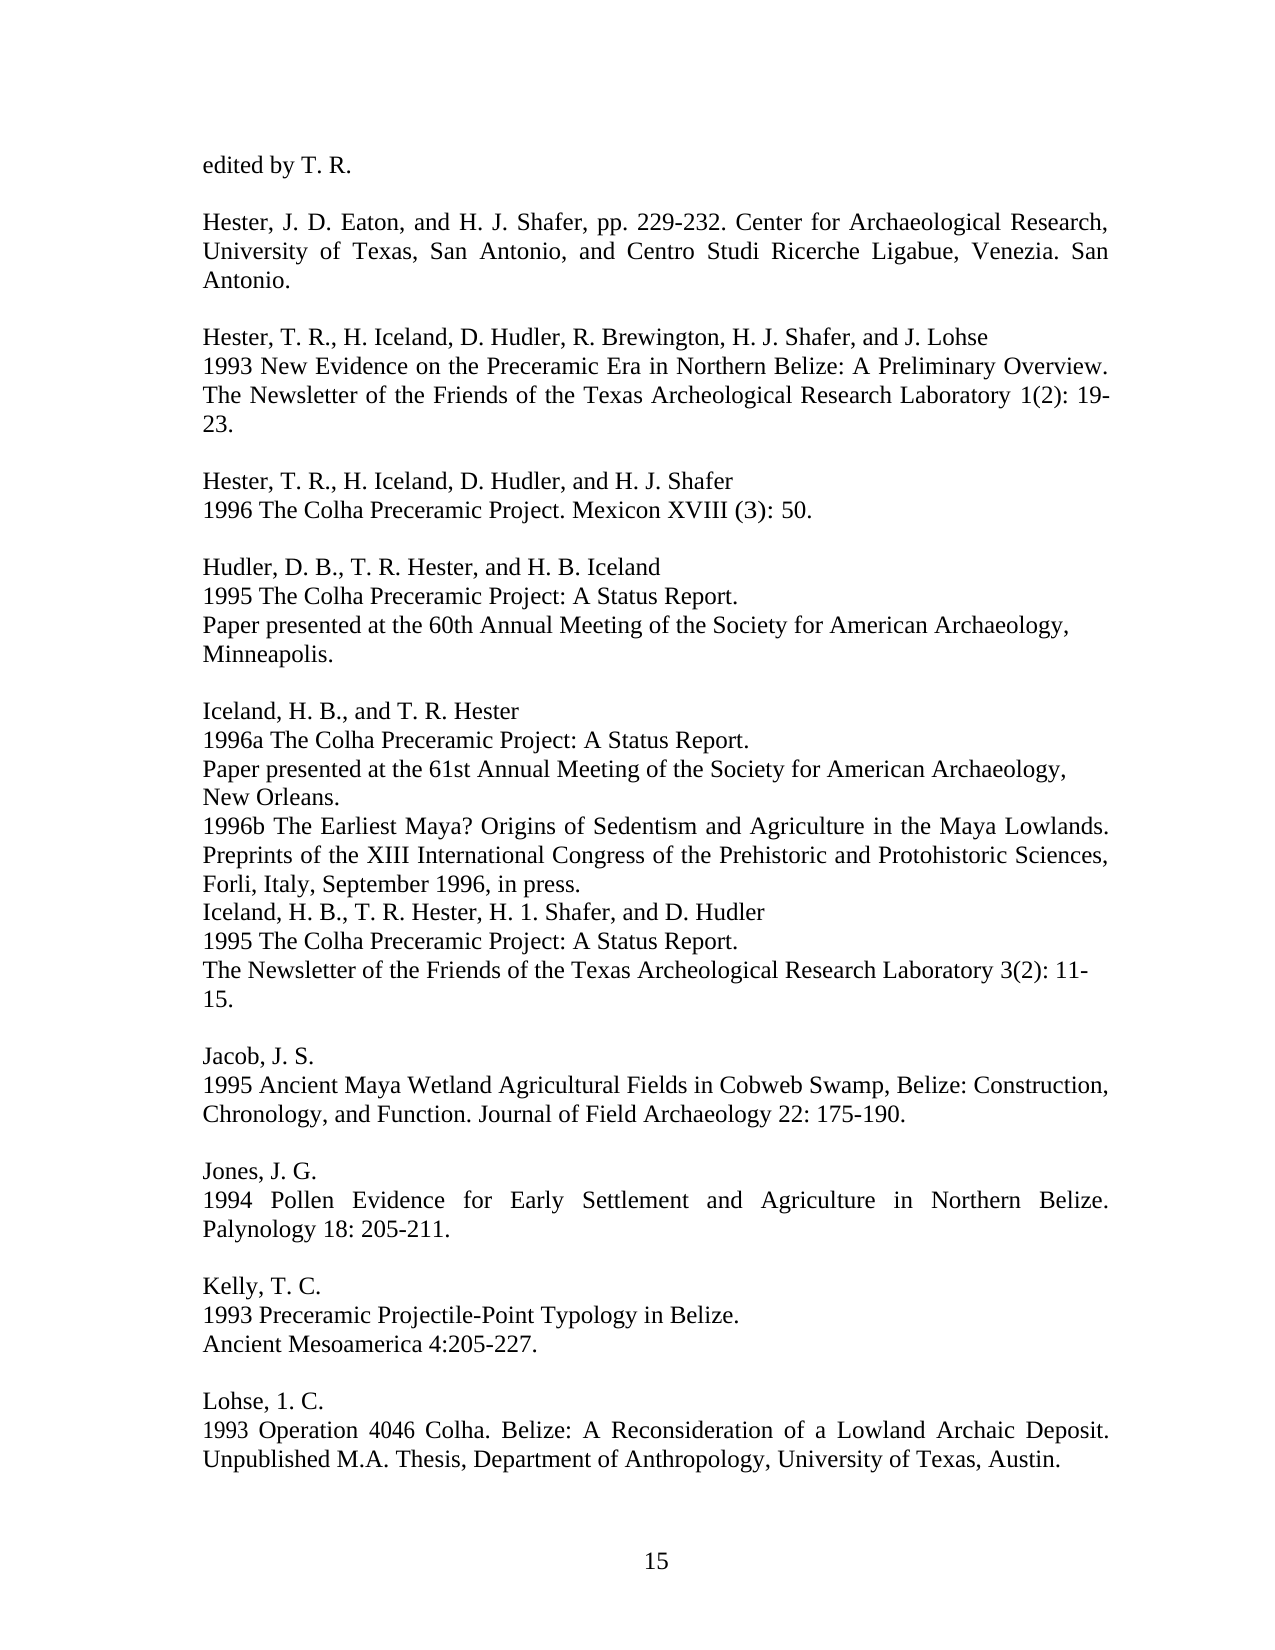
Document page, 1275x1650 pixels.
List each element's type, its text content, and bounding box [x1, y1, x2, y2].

text 1996b The Earliest Maya? Origins of Sedentism and Agriculture in the Maya Lowlands. Preprints of the XIII International Congress of the Prehistoric and Protohistoric Sciences, Forli, Italy, September 1996, in press. [202, 811, 1110, 897]
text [202, 150, 1110, 179]
text 1996a The Colha Preceramic Project: A Status Report. [202, 725, 1110, 754]
text 1995 The Colha Preceramic Project: A Status Report. [202, 926, 1110, 955]
text Paper presented at the 60th Annual Meeting of the Society for American Archaeology, Minneapolis. [202, 610, 1110, 667]
text Kelly, T. C. [202, 1271, 1110, 1300]
text 1993 Operation 4046 Colha. Belize: A Reconsideration of a Lowland Archaic Deposit. Unpublished M.A. Thesis, Department of Anthropology, University of Texas, Austin. [202, 1415, 1110, 1472]
text Hester, T. R., H. Iceland, D. Hudler, R. Brewington, H. J. Shafer, and J. Lohse [202, 322, 1110, 351]
text Hester, J. D. Eaton, and H. J. Shafer, pp. 229-232. Center for Archaeological Research, University of Texas, San Antonio, and Centro Studi Ricerche Ligabue, Venezia. San Antonio. [202, 207, 1110, 294]
text 1995 The Colha Preceramic Project: A Status Report. [202, 581, 1110, 610]
text Iceland, H. B., T. R. Hester, H. 1. Shafer, and D. Hudler [202, 897, 1110, 926]
text The Newsletter of the Friends of the Texas Archeological Research Laboratory 3(2): 11-15. [202, 955, 1110, 1012]
text 1993 Preceramic Projectile-Point Typology in Belize. [202, 1300, 1110, 1329]
text Hudler, D. B., T. R. Hester, and H. B. Iceland [202, 552, 1110, 581]
text Jones, J. G. [202, 1156, 1110, 1185]
text Jacob, J. S. [202, 1041, 1110, 1070]
text 1996 The Colha Preceramic Project. Mexicon XVIII (3): 50. [202, 495, 1110, 524]
text Hester, T. R., H. Iceland, D. Hudler, and H. J. Shafer [202, 466, 1110, 495]
text Ancient Mesoamerica 4:205-227. [202, 1329, 1110, 1357]
text 1995 Ancient Maya Wetland Agricultural Fields in Cobweb Swamp, Belize: Construction, Chronology, and Function. Journal of Field Archaeology 22: 175-190. [202, 1070, 1110, 1127]
text Iceland, H. B., and T. R. Hester [202, 696, 1110, 725]
text Paper presented at the 61st Annual Meeting of the Society for American Archaeology, New Orleans. [202, 754, 1110, 811]
text Lohse, 1. C. [202, 1386, 1110, 1415]
text 1993 New Evidence on the Preceramic Era in Northern Belize: A Preliminary Overview. The Newsletter of the Friends of the Texas Archeological Research Laboratory 1(2): 19-23. [202, 351, 1110, 437]
text 1994 Pollen Evidence for Early Settlement and Agriculture in Northern Belize. Palynology 18: 205-211. [202, 1185, 1110, 1242]
